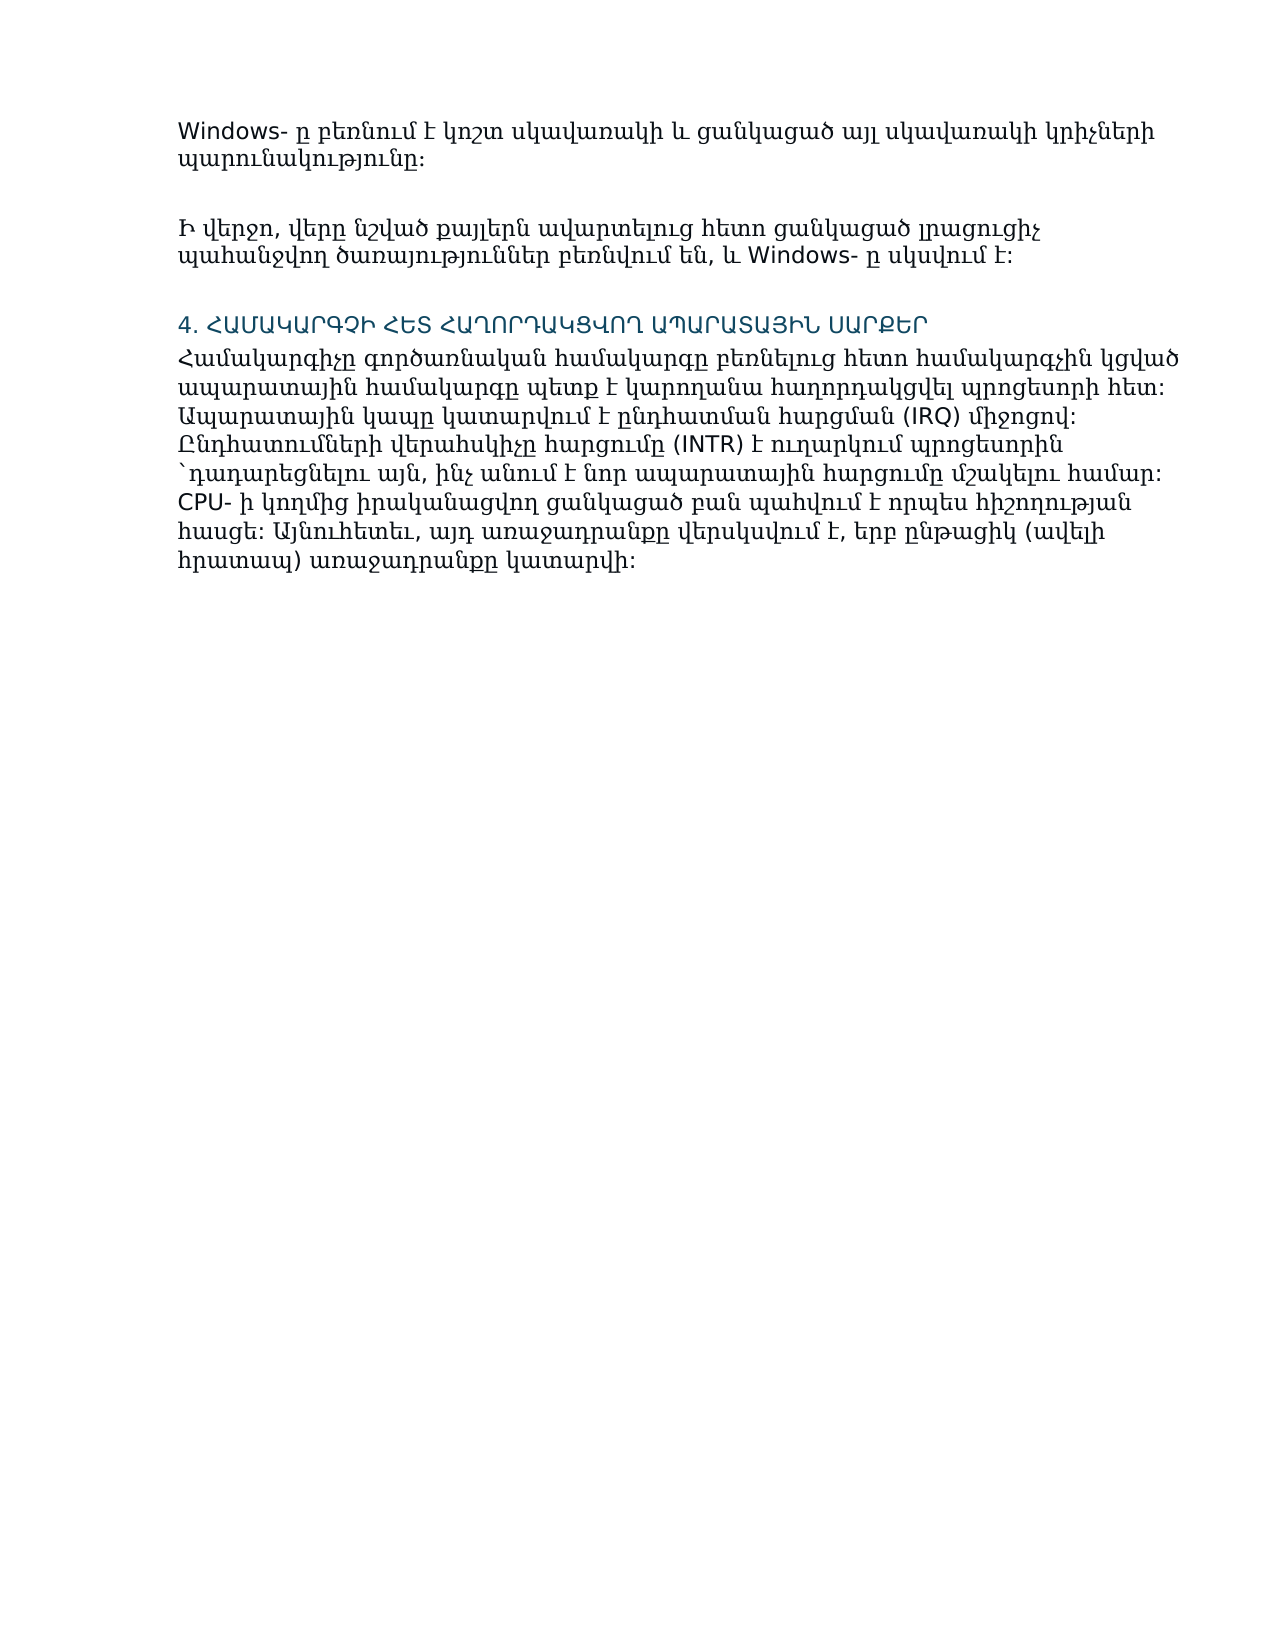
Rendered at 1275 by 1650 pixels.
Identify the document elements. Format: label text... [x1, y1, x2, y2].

text Համակարգիչը գործառնական համակարգը բեռնելուց հետո համակարգչին կցված ապարատային համակարգը պետք է կարողանա հաղորդակցվել պրոցեսորի հետ: Ապարատային կապը կատարվում է ընդհատման հարցման (IRQ) միջոցով: Ընդհատումների վերահսկիչը հարցումը (INTR) է ուղարկում պրոցեսորին `դադարեցնելու այն, ինչ անում է նոր ապարատային հարցումը մշակելու համար: CPU- ի կողմից իրականացվող ցանկացած բան պահվում է որպես հիշողության հասցե: Այնուհետեւ, այդ առաջադրանքը վերսկսվում է, երբ ընթացիկ (ավելի հրատապ) առաջադրանքը կատարվի: [177, 345, 1186, 574]
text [177, 118, 1186, 171]
text Ի վերջո, վերը նշված քայլերն ավարտելուց հետո ցանկացած լրացուցիչ պահանջվող ծառայություններ բեռնվում են, և Windows- ը սկսվում է: [177, 215, 1186, 268]
subtitle 4. ՀԱՄԱԿԱՐԳՉԻ ՀԵՏ ՀԱՂՈՐԴԱԿՑՎՈՂ ԱՊԱՐԱՏԱՅԻՆ ՍԱՐՔԵՐ [177, 312, 1186, 339]
